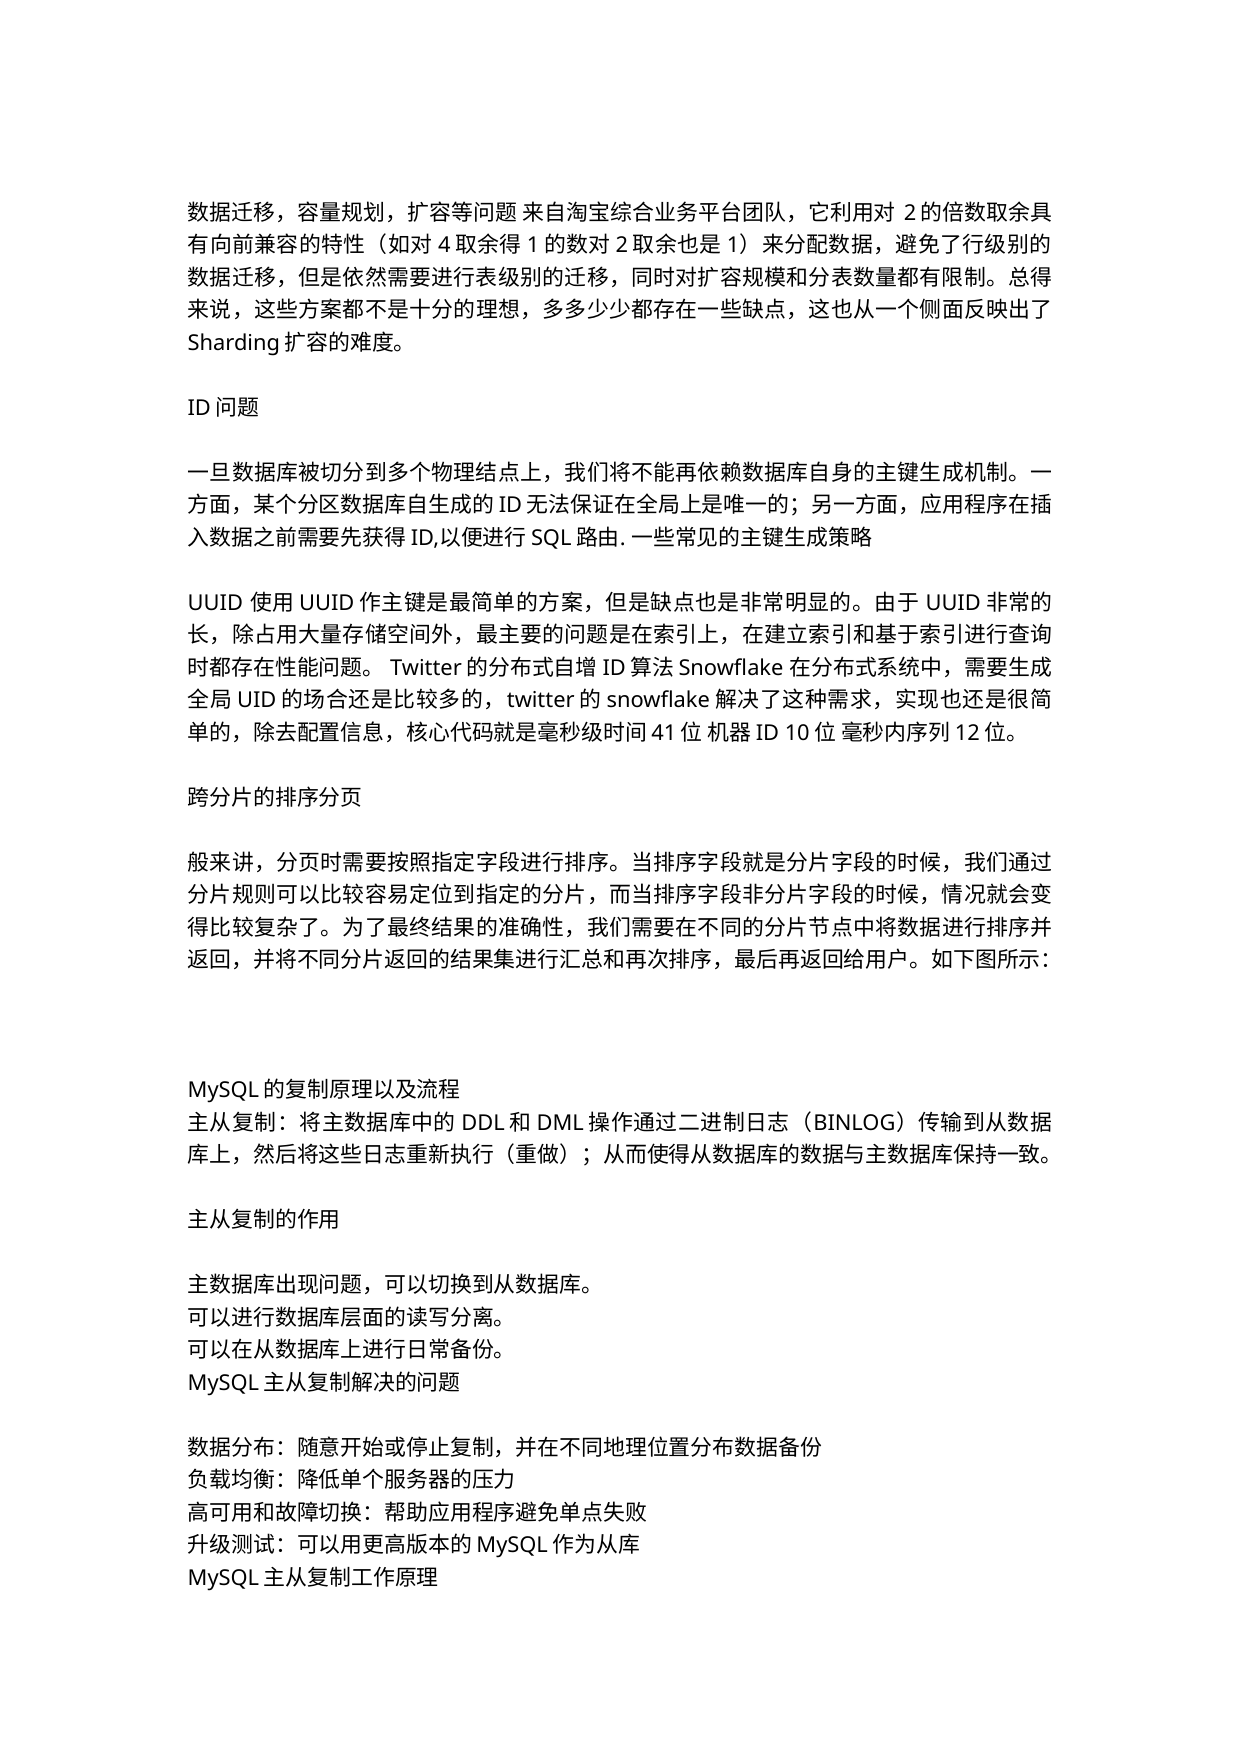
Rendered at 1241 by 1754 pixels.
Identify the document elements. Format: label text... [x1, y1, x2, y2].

text MySQL主从复制解决的问题 [187, 1364, 1053, 1397]
text 主从复制：将主数据库中的DDL和DML操作通过二进制日志（BINLOG）传输到从数据库上，然后将这些日志重新执行（重做）；从而使得从数据库的数据与主数据库保持一致。 [187, 1104, 1053, 1169]
text MySQL的复制原理以及流程 [187, 1072, 1053, 1104]
text 负载均衡：降低单个服务器的压力 [187, 1462, 1053, 1494]
text UUID 使用UUID作主键是最简单的方案，但是缺点也是非常明显的。由于UUID非常的长，除占用大量存储空间外，最主要的问题是在索引上，在建立索引和基于索引进行查询时都存在性能问题。 Twitter的分布式自增ID算法Snowflake 在分布式系统中，需要生成全局UID的场合还是比较多的，twitter的snowflake解决了这种需求，实现也还是很简单的，除去配置信息，核心代码就是毫秒级时间41位 机器ID 10位 毫秒内序列12位。 [187, 584, 1053, 747]
text MySQL主从复制工作原理 [187, 1559, 1053, 1592]
text 升级测试：可以用更高版本的MySQL作为从库 [187, 1527, 1053, 1559]
text 跨分片的排序分页 [187, 779, 1053, 812]
text 可以在从数据库上进行日常备份。 [187, 1332, 1053, 1364]
text 可以进行数据库层面的读写分离。 [187, 1299, 1053, 1332]
text ID问题 [187, 389, 1053, 422]
text 一旦数据库被切分到多个物理结点上，我们将不能再依赖数据库自身的主键生成机制。一方面，某个分区数据库自生成的ID无法保证在全局上是唯一的；另一方面，应用程序在插入数据之前需要先获得ID,以便进行SQL路由. 一些常见的主键生成策略 [187, 454, 1053, 552]
text 主数据库出现问题，可以切换到从数据库。 [187, 1267, 1053, 1299]
text 般来讲，分页时需要按照指定字段进行排序。当排序字段就是分片字段的时候，我们通过分片规则可以比较容易定位到指定的分片，而当排序字段非分片字段的时候，情况就会变得比较复杂了。为了最终结果的准确性，我们需要在不同的分片节点中将数据进行排序并返回，并将不同分片返回的结果集进行汇总和再次排序，最后再返回给用户。如下图所示： [187, 844, 1053, 974]
text 数据分布：随意开始或停止复制，并在不同地理位置分布数据备份 [187, 1429, 1053, 1462]
text 数据迁移，容量规划，扩容等问题 来自淘宝综合业务平台团队，它利用对2的倍数取余具有向前兼容的特性（如对4取余得1的数对2取余也是1）来分配数据，避免了行级别的数据迁移，但是依然需要进行表级别的迁移，同时对扩容规模和分表数量都有限制。总得来说，这些方案都不是十分的理想，多多少少都存在一些缺点，这也从一个侧面反映出了Sharding扩容的难度。 [187, 194, 1053, 357]
text 主从复制的作用 [187, 1202, 1053, 1234]
text 高可用和故障切换：帮助应用程序避免单点失败 [187, 1494, 1053, 1527]
